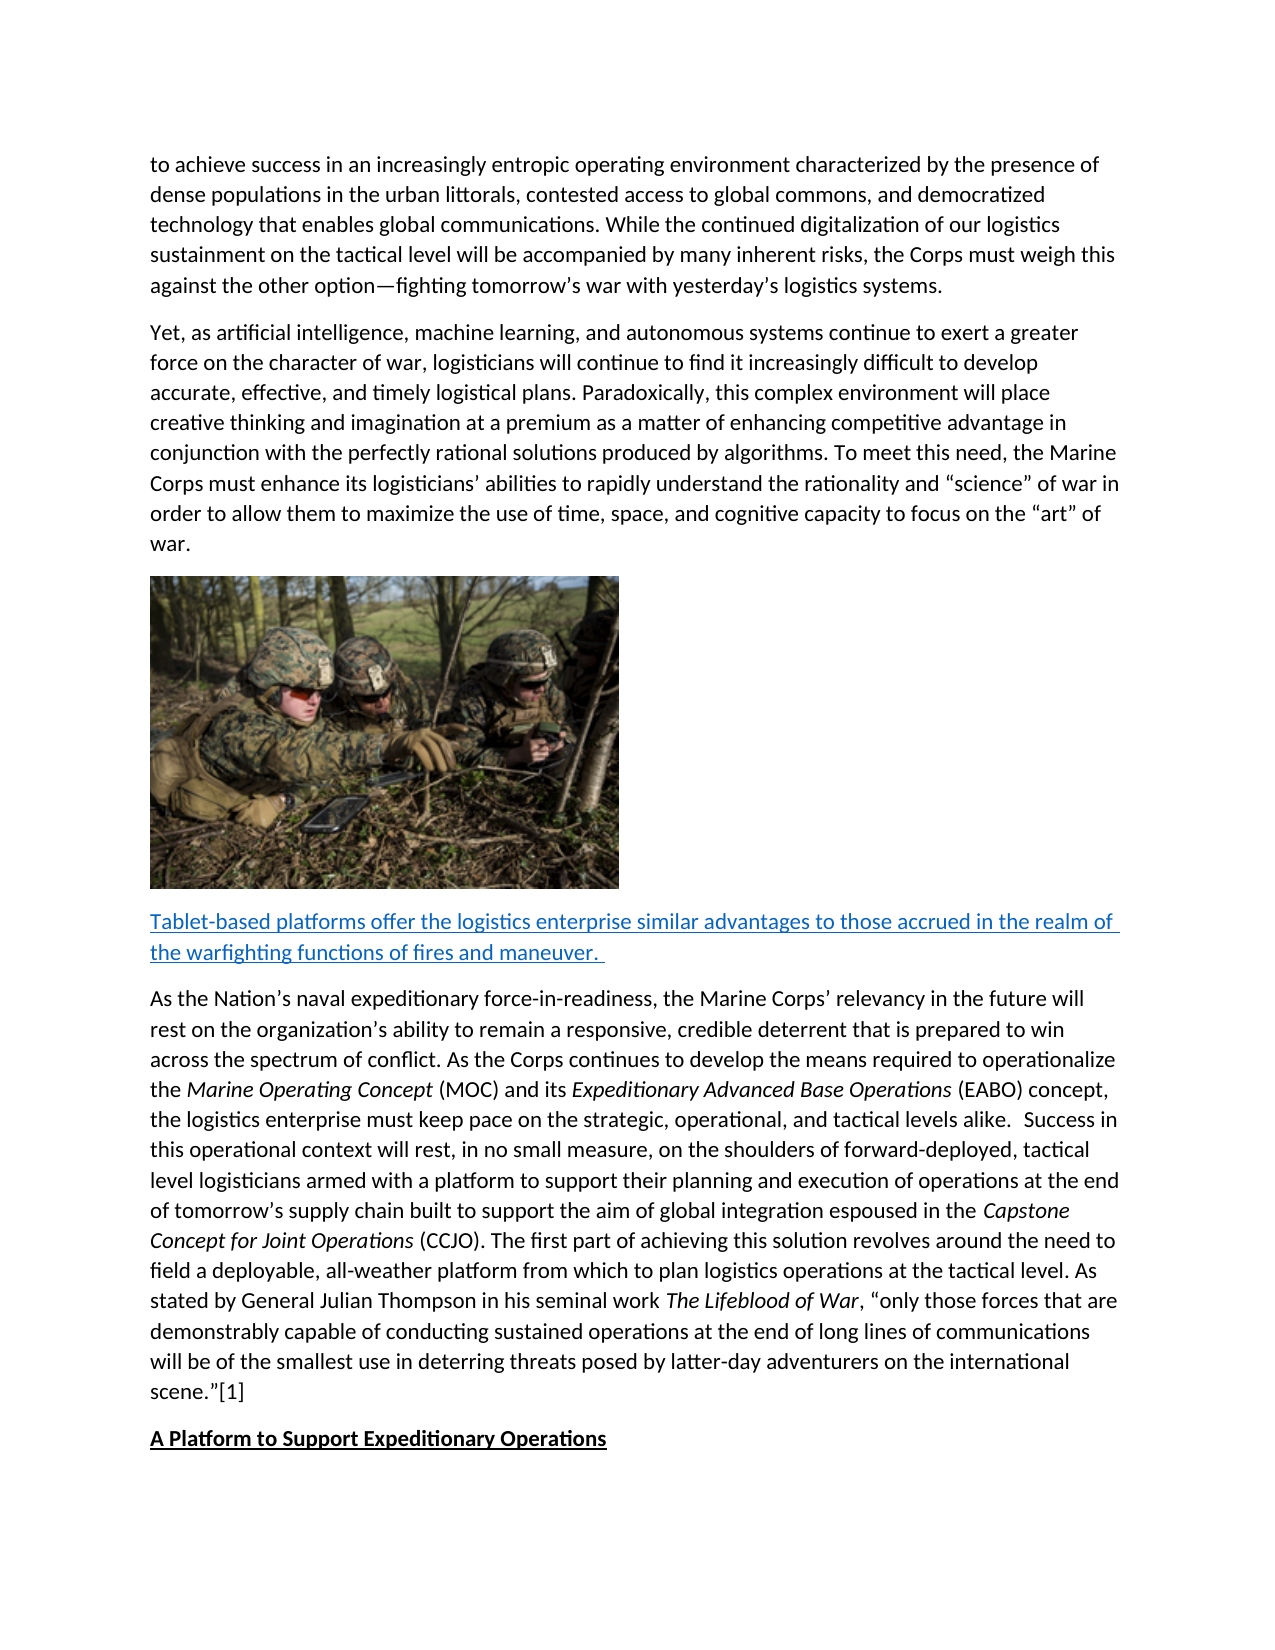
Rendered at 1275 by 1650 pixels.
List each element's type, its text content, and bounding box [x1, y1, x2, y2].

text A Platform to Support Expeditionary Operations [150, 1424, 1125, 1452]
text As the Nation’s naval expeditionary force-in-readiness, the Marine Corps’ relevancy in the future will rest on the organization’s ability to remain a responsive, credible deterrent that is prepared to win across the spectrum of conflict. As the Corps continues to develop the means required to operationalize the Marine Operating Concept (MOC) and its Expeditionary Advanced Base Operations (EABO) concept, the logistics enterprise must keep pace on the strategic, operational, and tactical levels alike. Success in this operational context will rest, in no small measure, on the shoulders of forward-deployed, tactical level logisticians armed with a platform to support their planning and execution of operations at the end of tomorrow’s supply chain built to support the aim of global integration espoused in the Capstone Concept for Joint Operations (CCJO). The first part of achieving this solution revolves around the need to field a deployable, all-weather platform from which to plan logistics operations at the tactical level. As stated by General Julian Thompson in his seminal work The Lifeblood of War, “only those forces that are demonstrably capable of conducting sustained operations at the end of long lines of communications will be of the smallest use in deterring threats posed by latter-day adventurers on the international scene.”[1] [150, 984, 1125, 1405]
text Yet, as artificial intelligence, machine learning, and autonomous systems continue to exert a greater force on the character of war, logisticians will continue to find it increasingly difficult to develop accurate, effective, and timely logistical plans. Paradoxically, this complex environment will place creative thinking and imagination at a premium as a matter of enhancing competitive advantage in conjunction with the perfectly rational solutions produced by algorithms. To meet this need, the Marine Corps must enhance its logisticians’ abilities to rapidly understand the rationality and “science” of war in order to allow them to maximize the use of time, space, and cognitive capacity to focus on the “art” of war. [150, 318, 1125, 557]
text Tablet-based platforms offer the logistics enterprise similar advantages to those accrued in the realm of the warfighting functions of fires and maneuver. [150, 907, 1125, 966]
picture [150, 576, 619, 889]
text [150, 150, 1125, 299]
